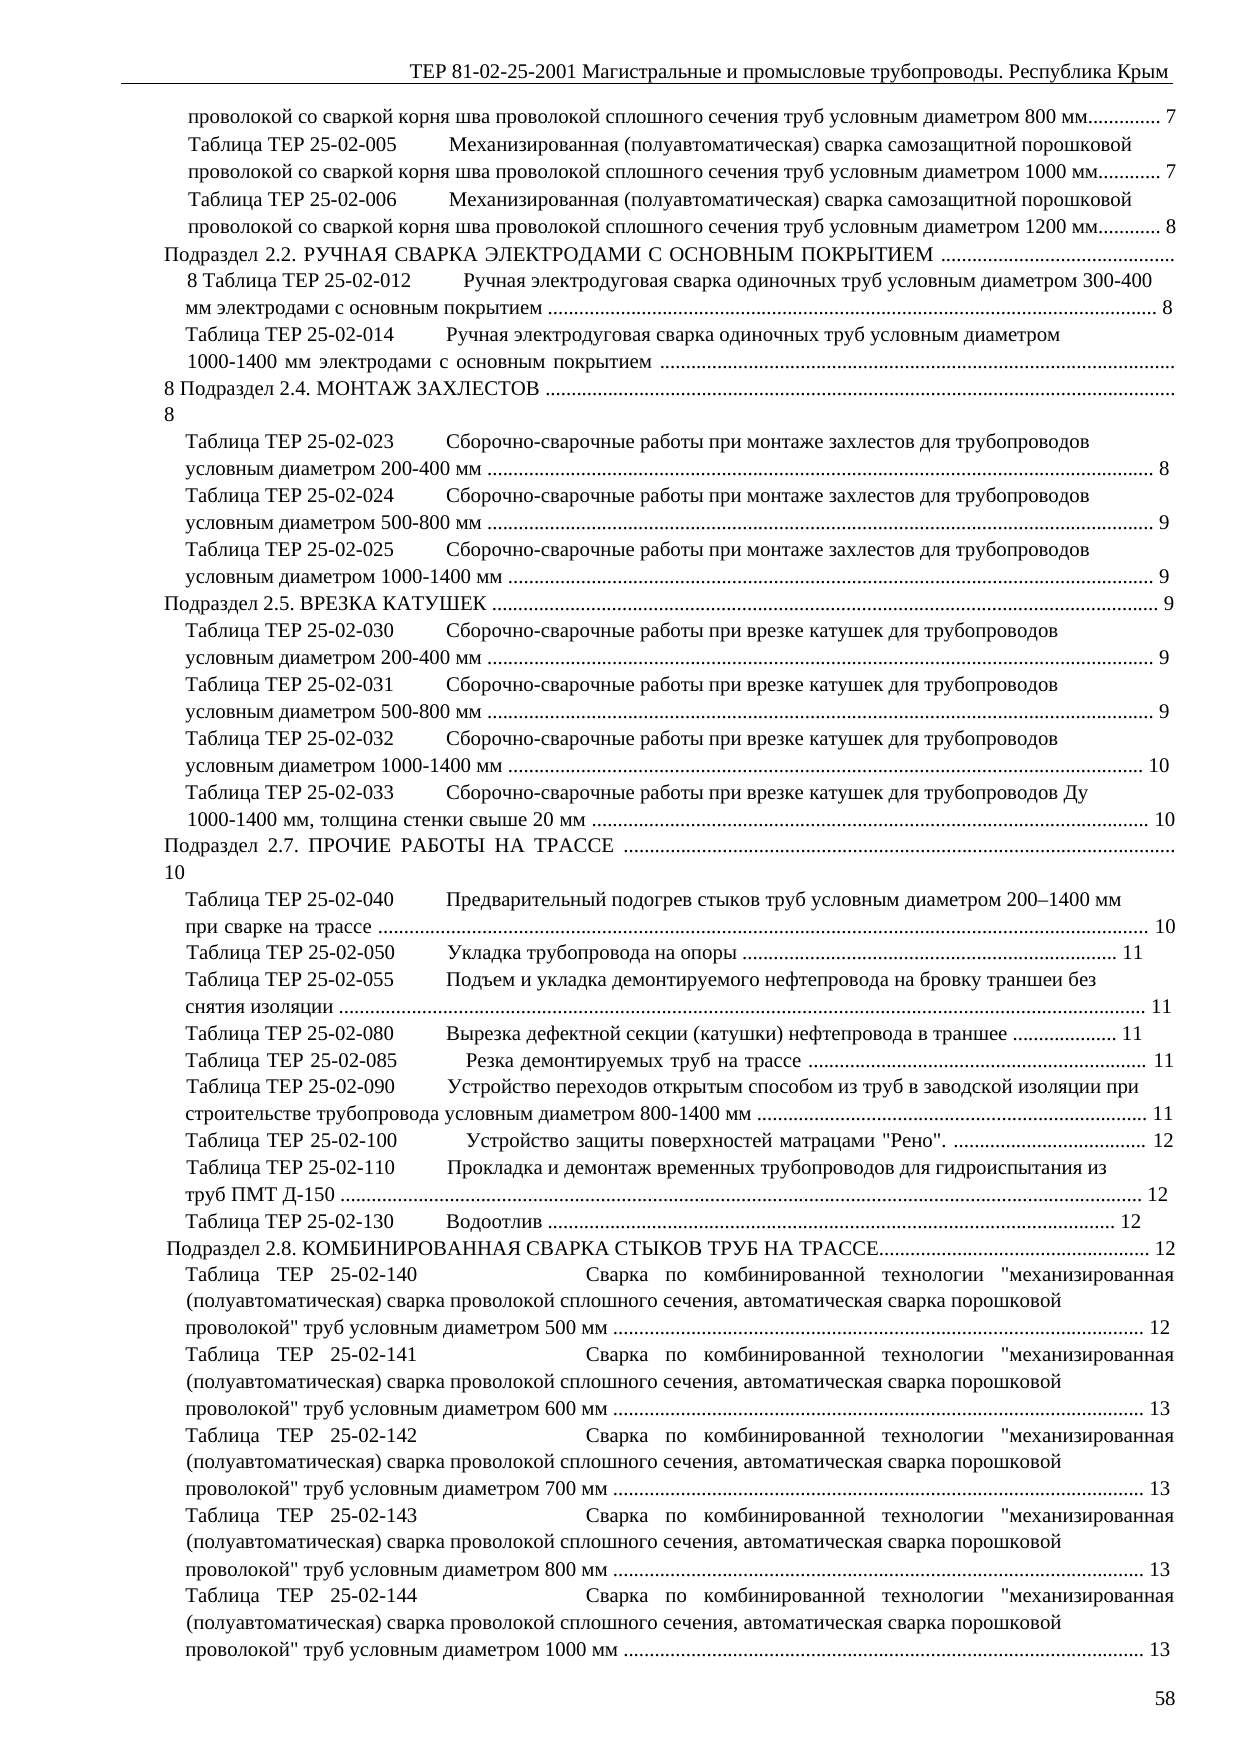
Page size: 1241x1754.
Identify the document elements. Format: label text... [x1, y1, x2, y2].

text Таблица ТЕР 25-02-014 Ручная электродуговая сварка одиночных труб условным диаметром [185, 322, 1176, 346]
text проволокой" труб условным диаметром 500 мм ...................................................................................................... 12 [185, 1315, 1176, 1339]
text Подраздел 2.8. КОМБИНИРОВАННАЯ СВАРКА СТЫКОВ ТРУБ НА ТРАССЕ.................................................... 12 [118, 1236, 1176, 1260]
text Таблица ТЕР 25-02-141 Сварка по комбинированной технологии "механизированная (полуавтоматическая) сварка проволокой сплошного сечения, автоматическая сварка порошковой [185, 1342, 1176, 1393]
text условным диаметром 500-800 мм ................................................................................................................................ 9 [185, 510, 1176, 534]
text труб ПМТ Д-150 .......................................................................................................................................................... 12 [185, 1182, 1176, 1206]
text 1000-1400 мм электродами с основным покрытием ................................................................................................... 8 Подраздел 2.4. МОНТАЖ ЗАХЛЕСТОВ ......................................................................................................................... 8 [164, 349, 1176, 426]
text при сварке на трассе .................................................................................................................................................... 10 Таблица ТЕР 25-02-050 Укладка трубопровода на опоры ........................................................................ 11 [185, 913, 1176, 964]
text Таблица ТЕР 25-02-130 Водоотлив ............................................................................................................. 12 [185, 1209, 1176, 1233]
text снятия изоляции ........................................................................................................................................................... 11 [185, 994, 1176, 1018]
text проволокой" труб условным диаметром 800 мм ...................................................................................................... 13 [185, 1556, 1176, 1581]
text Таблица ТЕР 25-02-140 Сварка по комбинированной технологии "механизированная (полуавтоматическая) сварка проволокой сплошного сечения, автоматическая сварка порошковой [185, 1262, 1176, 1312]
text проволокой" труб условным диаметром 600 мм ...................................................................................................... 13 [185, 1396, 1176, 1420]
text строительстве трубопровода условным диаметром 800-1400 мм ........................................................................... 11 [185, 1101, 1176, 1125]
text условным диаметром 1000-1400 мм .......................................................................................................................... 10 [185, 753, 1176, 777]
text Таблица ТЕР 25-02-033 Сборочно-сварочные работы при врезке катушек для трубопроводов Ду [185, 780, 1176, 804]
text Таблица ТЕР 25-02-023 Сборочно-сварочные работы при монтаже захлестов для трубопроводов [185, 429, 1176, 453]
text условным диаметром 200-400 мм ................................................................................................................................ 9 [185, 645, 1176, 669]
text Подраздел 2.5. ВРЕЗКА КАТУШЕК ................................................................................................................................ 9 [164, 591, 1176, 615]
text Таблица ТЕР 25-02-085 Резка демонтируемых труб на трассе ................................................................. 11 Таблица ТЕР 25-02-090 Устройство переходов открытым способом из труб в заводской изоляции при [185, 1048, 1176, 1098]
text Таблица ТЕР 25-02-100 Устройство защиты поверхностей матрацами "Рено". ..................................... 12 Таблица ТЕР 25-02-110 Прокладка и демонтаж временных трубопроводов для гидроиспытания из [185, 1128, 1176, 1179]
text проволокой" труб условным диаметром 1000 мм .................................................................................................... 13 [185, 1637, 1176, 1661]
text Таблица ТЕР 25-02-031 Сборочно-сварочные работы при врезке катушек для трубопроводов [185, 672, 1176, 696]
text Таблица ТЕР 25-02-030 Сборочно-сварочные работы при врезке катушек для трубопроводов [185, 618, 1176, 642]
text Таблица ТЕР 25-02-032 Сборочно-сварочные работы при врезке катушек для трубопроводов [185, 726, 1176, 750]
text Подраздел 2.2. РУЧНАЯ СВАРКА ЭЛЕКТРОДАМИ С ОСНОВНЫМ ПОКРЫТИЕМ ............................................. 8 Таблица ТЕР 25-02-012 Ручная электродуговая сварка одиночных труб условным диаметром 300-400 [164, 242, 1176, 292]
text проволокой" труб условным диаметром 700 мм ...................................................................................................... 13 [185, 1476, 1176, 1500]
text Таблица ТЕР 25-02-142 Сварка по комбинированной технологии "механизированная (полуавтоматическая) сварка проволокой сплошного сечения, автоматическая сварка порошковой [185, 1423, 1176, 1473]
text 1000-1400 мм, толщина стенки свыше 20 мм ........................................................................................................... 10 Подраздел 2.7. ПРОЧИЕ РАБОТЫ НА ТРАССЕ .......................................................................................................... 10 [164, 807, 1176, 884]
text Таблица ТЕР 25-02-144 Сварка по комбинированной технологии "механизированная (полуавтоматическая) сварка проволокой сплошного сечения, автоматическая сварка порошковой [185, 1583, 1176, 1634]
text мм электродами с основным покрытием ..................................................................................................................... 8 [185, 295, 1176, 319]
text Таблица ТЕР 25-02-024 Сборочно-сварочные работы при монтаже захлестов для трубопроводов [185, 483, 1176, 507]
text Таблица ТЕР 25-02-040 Предварительный подогрев стыков труб условным диаметром 200–1400 мм [185, 887, 1176, 911]
text Таблица ТЕР 25-02-080 Вырезка дефектной секции (катушки) нефтепровода в траншее .................... 11 [185, 1021, 1176, 1045]
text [187, 104, 1183, 238]
text условным диаметром 500-800 мм ................................................................................................................................ 9 [185, 699, 1176, 723]
text условным диаметром 200-400 мм ................................................................................................................................ 8 [185, 456, 1176, 480]
text Таблица ТЕР 25-02-055 Подъем и укладка демонтируемого нефтепровода на бровку траншеи без [185, 967, 1176, 991]
text Таблица ТЕР 25-02-143 Сварка по комбинированной технологии "механизированная (полуавтоматическая) сварка проволокой сплошного сечения, автоматическая сварка порошковой [185, 1503, 1176, 1553]
text Таблица ТЕР 25-02-025 Сборочно-сварочные работы при монтаже захлестов для трубопроводов [185, 537, 1176, 561]
text условным диаметром 1000-1400 мм ............................................................................................................................ 9 [185, 564, 1176, 588]
